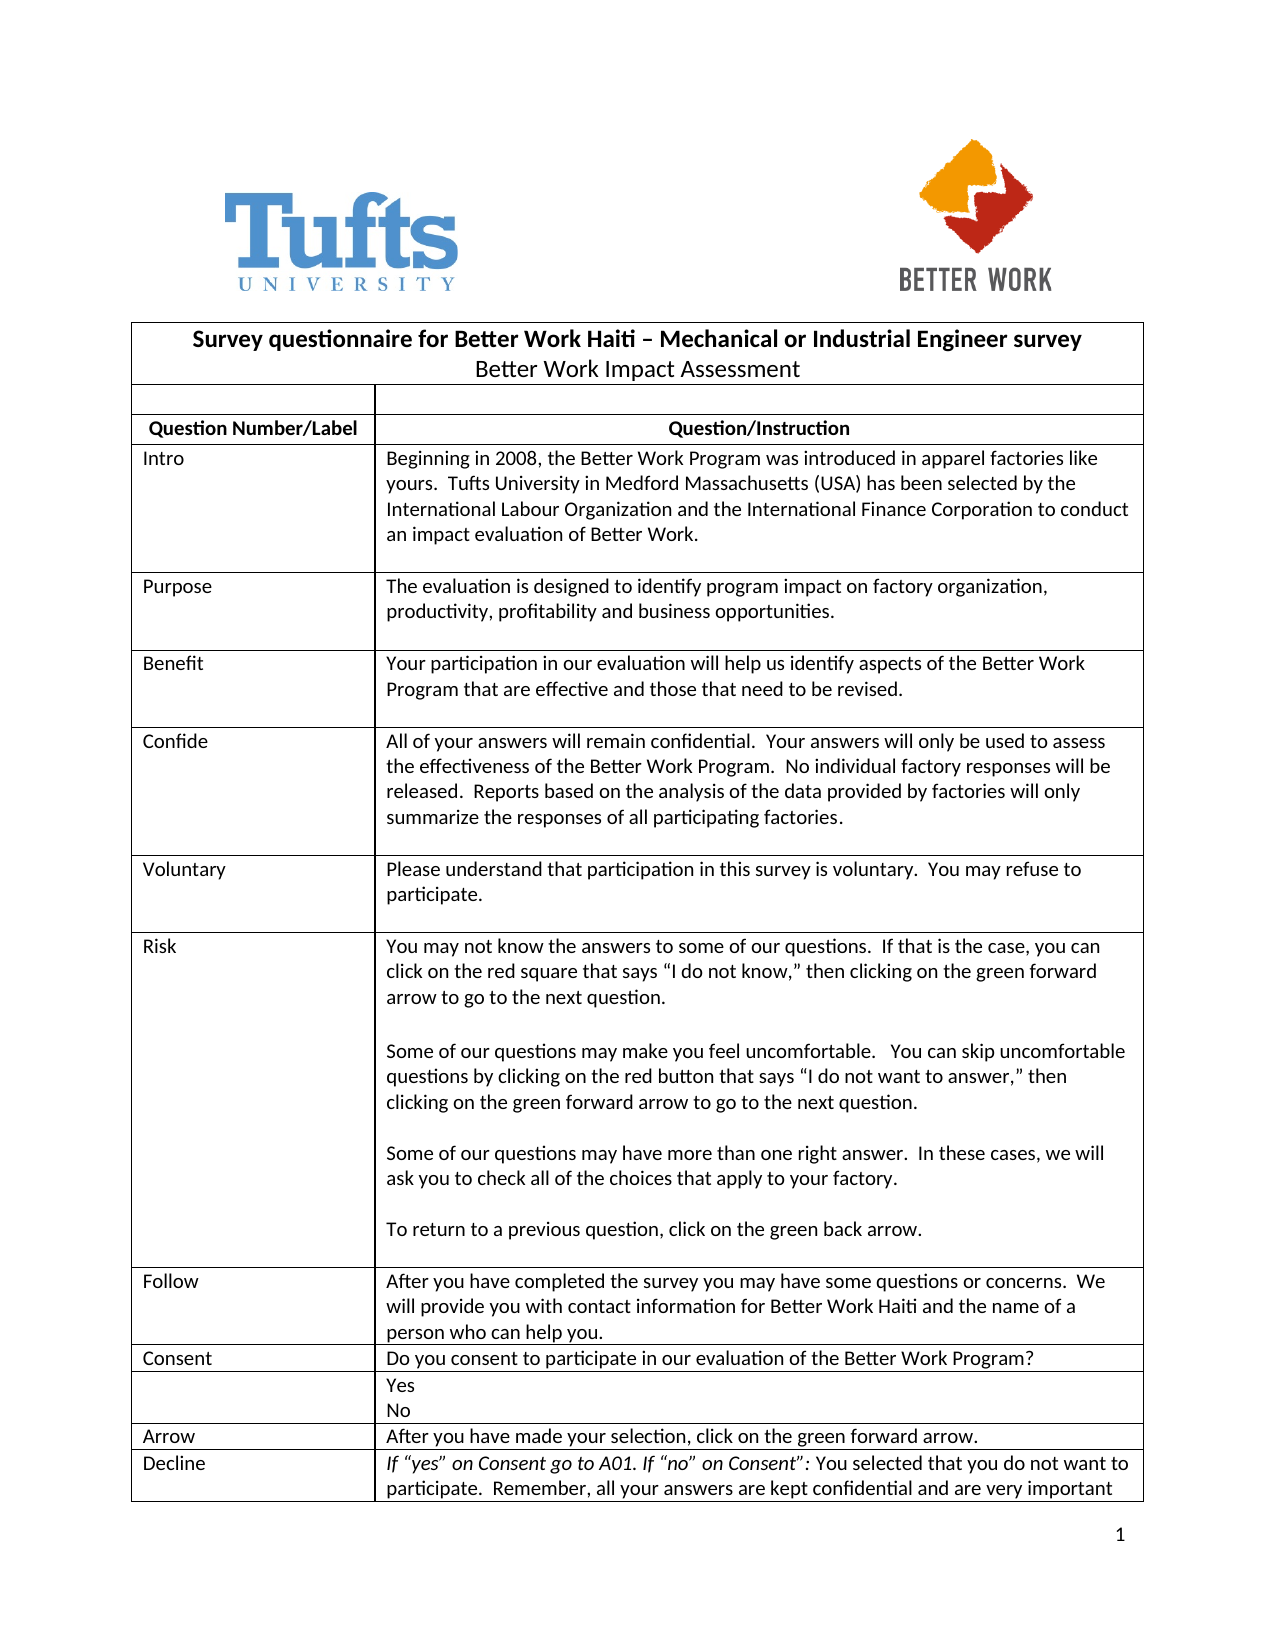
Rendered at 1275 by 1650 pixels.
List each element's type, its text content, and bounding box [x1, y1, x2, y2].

table_cell The evaluation is designed to identify program impact on factory organization, productivity, profitability and business opportunities. [376, 573, 1143, 649]
table_cell Yes No [376, 1372, 1143, 1423]
table_cell Confide [132, 728, 374, 855]
table_cell Your participation in our evaluation will help us identify aspects of the Better Work Program that are effective and those that need to be revised. [376, 651, 1143, 727]
table_cell Question/Instruction [376, 415, 1143, 444]
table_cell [376, 1450, 1143, 1501]
picture [900, 139, 1052, 291]
table_cell Decline [132, 1450, 374, 1501]
table_cell All of your answers will remain confidential. Your answers will only be used to assess the effectiveness of the Better Work Program. No individual factory responses will be released. Reports based on the analysis of the data provided by factories will only summarize the responses of all participating factories. [376, 728, 1143, 855]
table_cell Intro [132, 445, 374, 572]
table_cell Arrow [132, 1424, 374, 1449]
table_cell [132, 1372, 374, 1423]
table_cell Consent [132, 1345, 374, 1371]
picture [225, 192, 458, 291]
table_cell Do you consent to participate in our evaluation of the Better Work Program? [376, 1345, 1143, 1371]
table_header Survey questionnaire for Better Work Haiti – Mechanical or Industrial Engineer survey Better Work Impact Assessment [132, 323, 1143, 384]
table_cell After you have made your selection, click on the green forward arrow. [376, 1424, 1143, 1449]
table_cell Risk [132, 933, 374, 1267]
table_cell Purpose [132, 573, 374, 649]
table_cell Beginning in 2008, the Better Work Program was introduced in apparel factories like yours. Tufts University in Medford Massachusetts (USA) has been selected by the International Labour Organization and the International Finance Corporation to conduct an impact evaluation of Better Work. [376, 445, 1143, 572]
table_cell Question Number/Label [132, 415, 374, 444]
table_cell Please understand that participation in this survey is voluntary. You may refuse to participate. [376, 856, 1143, 932]
table_cell [376, 385, 1143, 414]
table_cell After you have completed the survey you may have some questions or concerns. We will provide you with contact information for Better Work Haiti and the name of a person who can help you. [376, 1268, 1143, 1344]
table_cell Voluntary [132, 856, 374, 932]
table_cell Benefit [132, 651, 374, 727]
table_cell You may not know the answers to some of our questions. If that is the case, you can click on the red square that says “I do not know,” then clicking on the green forward arrow to go to the next question. Some of our questions may make you feel uncomfortable. You can skip uncomfortable questions by clicking on the red button that says “I do not want to answer,” then clicking on the green forward arrow to go to the next question. Some of our questions may have more than one right answer. In these cases, we will ask you to check all of the choices that apply to your factory. To return to a previous question, click on the green back arrow. [376, 933, 1143, 1267]
table_cell Follow [132, 1268, 374, 1344]
table_cell [132, 385, 374, 414]
